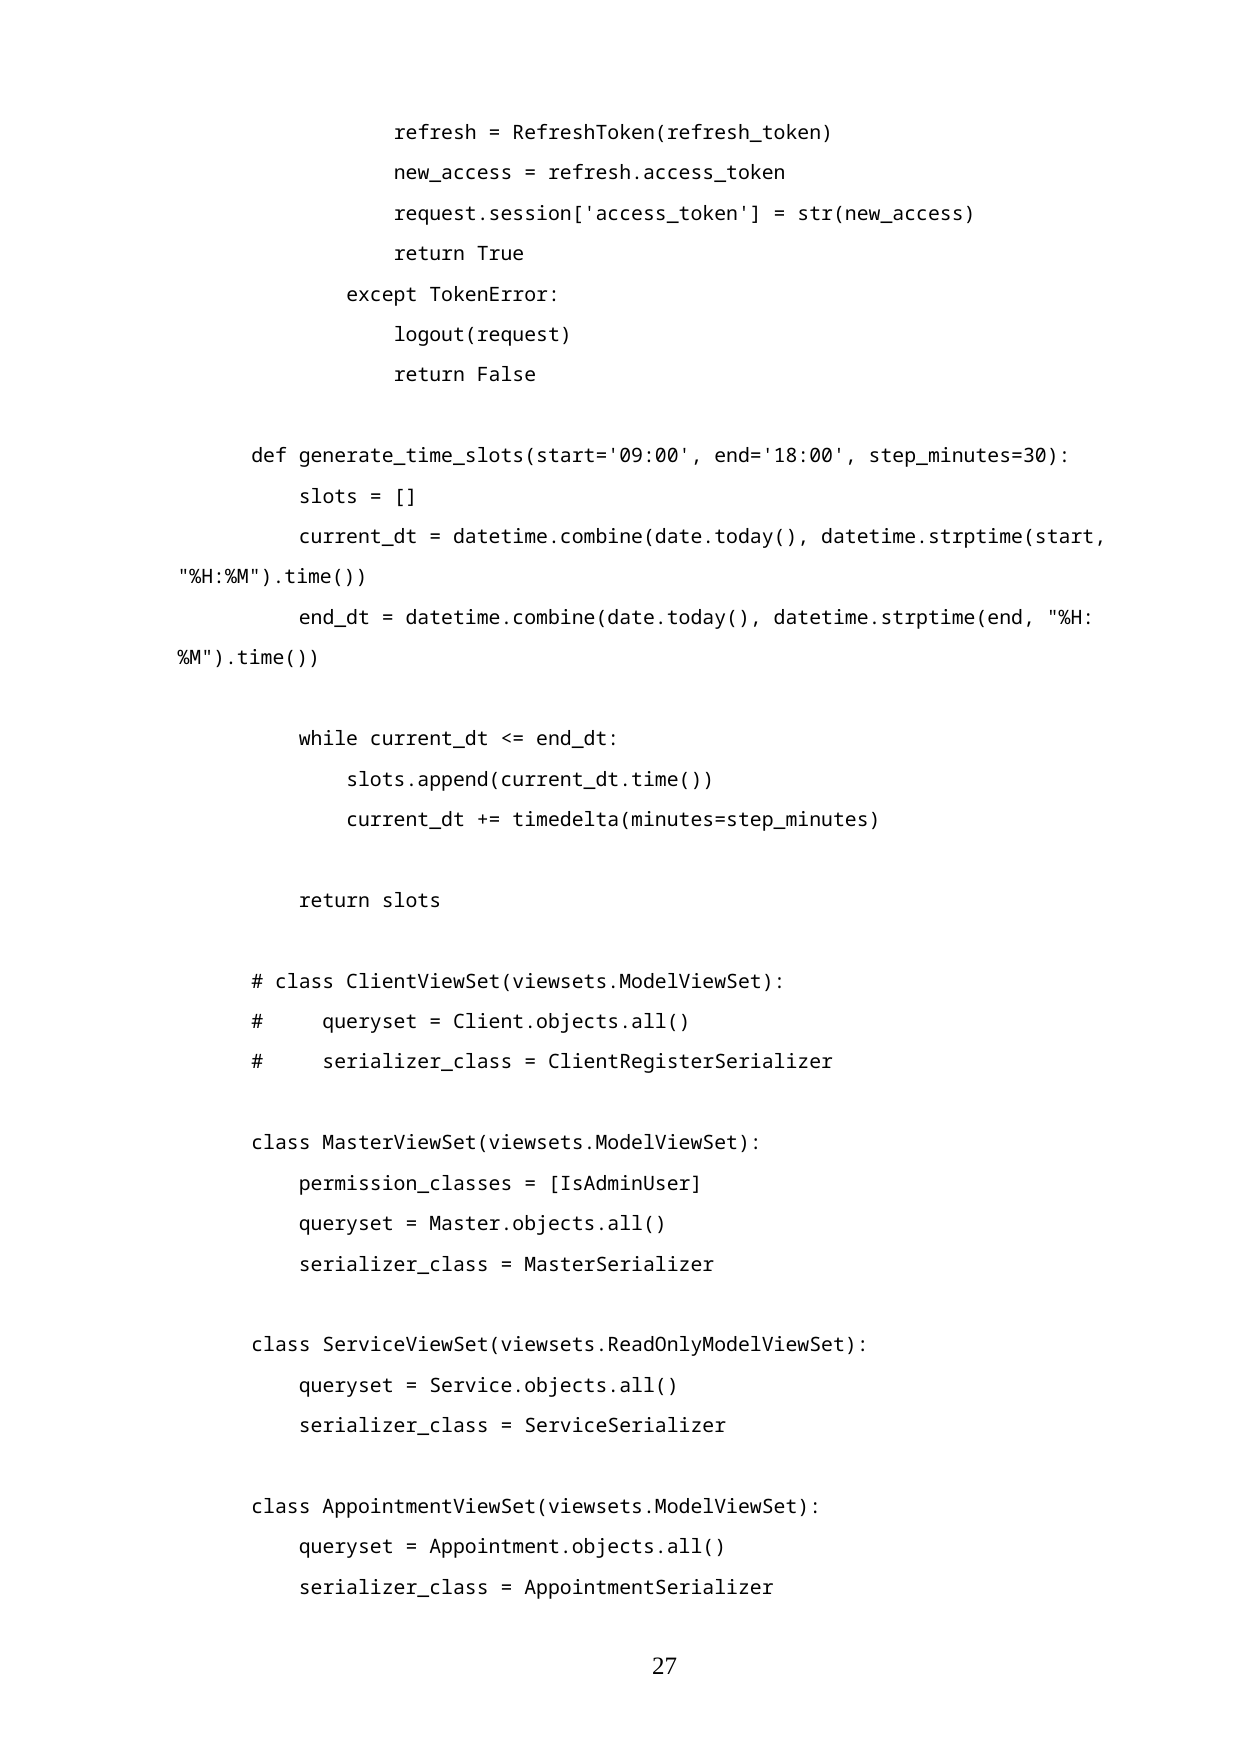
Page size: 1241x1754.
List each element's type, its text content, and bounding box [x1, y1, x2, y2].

text queryset = Appointment.objects.all() [177, 1533, 1152, 1560]
text class MasterViewSet(viewsets.ModelViewSet): [177, 1128, 1152, 1156]
text return False [177, 361, 1152, 388]
text # queryset = Client.objects.all() [177, 1007, 1152, 1034]
text serializer_class = ServiceSerializer [177, 1411, 1152, 1438]
text return True [177, 239, 1152, 266]
text except TokenError: [177, 280, 1152, 307]
text permission_classes = [IsAdminUser] [177, 1169, 1152, 1196]
text class ServiceViewSet(viewsets.ReadOnlyModelViewSet): [177, 1331, 1152, 1358]
text slots = [] [177, 482, 1152, 509]
text current_dt = datetime.combine(date.today(), datetime.strptime(start, "%H:%M").time()) [177, 522, 1152, 590]
text serializer_class = MasterSerializer [177, 1250, 1152, 1277]
text queryset = Master.objects.all() [177, 1209, 1152, 1236]
text serializer_class = AppointmentSerializer [177, 1573, 1152, 1600]
text logout(request) [177, 320, 1152, 347]
text queryset = Service.objects.all() [177, 1371, 1152, 1398]
text return slots [177, 886, 1152, 913]
text end_dt = datetime.combine(date.today(), datetime.strptime(end, "%H:%M").time()) [177, 603, 1152, 671]
text while current_dt <= end_dt: [177, 724, 1152, 751]
text class AppointmentViewSet(viewsets.ModelViewSet): [177, 1492, 1152, 1519]
text def generate_time_slots(start='09:00', end='18:00', step_minutes=30): [177, 441, 1152, 468]
text request.session['access_token'] = str(new_access) [177, 199, 1152, 226]
text # class ClientViewSet(viewsets.ModelViewSet): [177, 967, 1152, 994]
text new_access = refresh.access_token [177, 158, 1152, 186]
text current_dt += timedelta(minutes=step_minutes) [177, 805, 1152, 832]
text # serializer_class = ClientRegisterSerializer [177, 1048, 1152, 1075]
text slots.append(current_dt.time()) [177, 765, 1152, 792]
text refresh = RefreshToken(refresh_token) [177, 118, 1152, 145]
